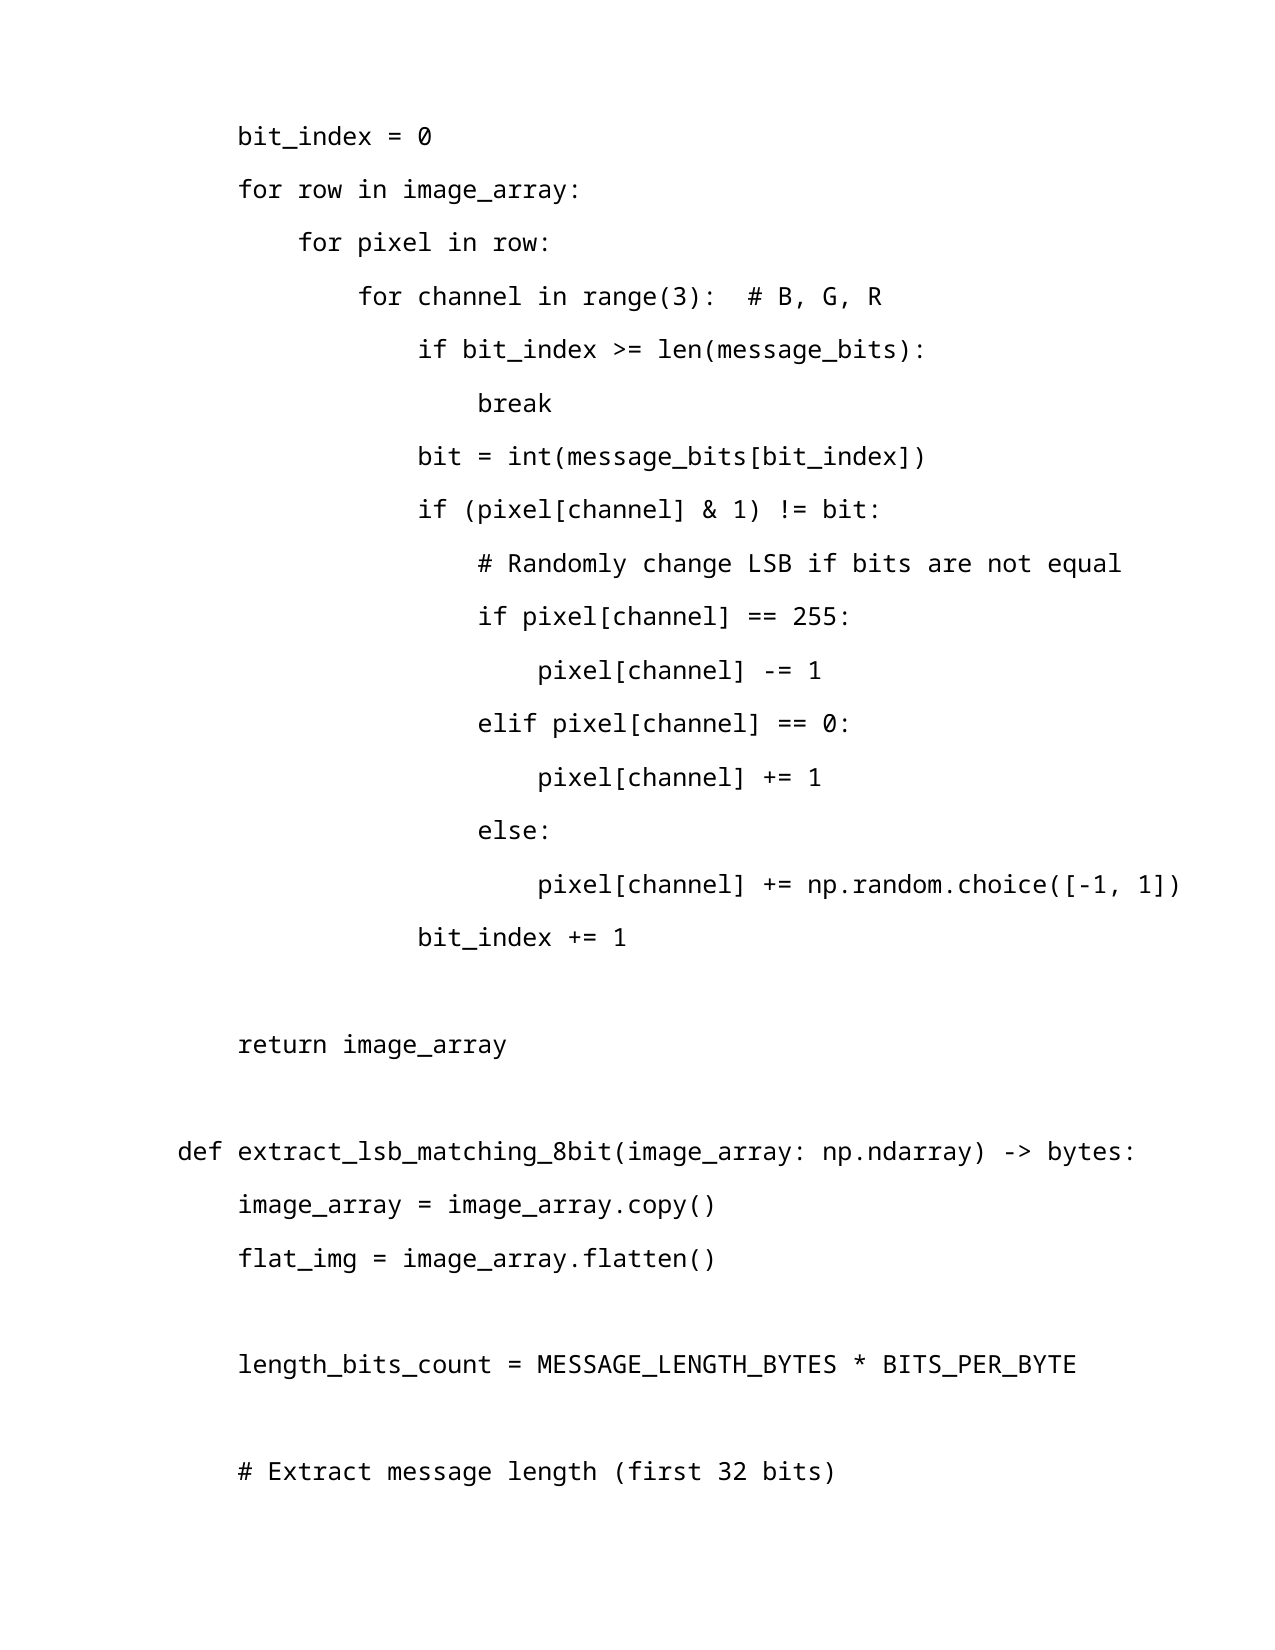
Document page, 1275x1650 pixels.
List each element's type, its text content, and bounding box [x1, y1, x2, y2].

text for channel in range(3): # B, G, R [177, 278, 1186, 312]
text # Extract message length (first 32 bits) [177, 1454, 1186, 1488]
text if (pixel[channel] & 1) != bit: [177, 492, 1186, 526]
text bit_index += 1 [177, 920, 1186, 954]
text flat_img = image_array.flatten() [177, 1240, 1186, 1274]
text if pixel[channel] == 255: [177, 599, 1186, 633]
text length_bits_count = MESSAGE_LENGTH_BYTES * BITS_PER_BYTE [177, 1347, 1186, 1381]
text if bit_index >= len(message_bits): [177, 332, 1186, 366]
text bit_index = 0 [177, 118, 1186, 152]
text def extract_lsb_matching_8bit(image_array: np.ndarray) -> bytes: [177, 1133, 1186, 1167]
text for pixel in row: [177, 225, 1186, 259]
text break [177, 385, 1186, 419]
text pixel[channel] += 1 [177, 759, 1186, 793]
text bit = int(message_bits[bit_index]) [177, 439, 1186, 473]
text image_array = image_array.copy() [177, 1187, 1186, 1221]
text elif pixel[channel] == 0: [177, 706, 1186, 740]
text return image_array [177, 1027, 1186, 1061]
text pixel[channel] -= 1 [177, 652, 1186, 687]
text else: [177, 813, 1186, 847]
text # Randomly change LSB if bits are not equal [177, 546, 1186, 580]
text for row in image_array: [177, 172, 1186, 206]
text pixel[channel] += np.random.choice([-1, 1]) [177, 866, 1186, 900]
